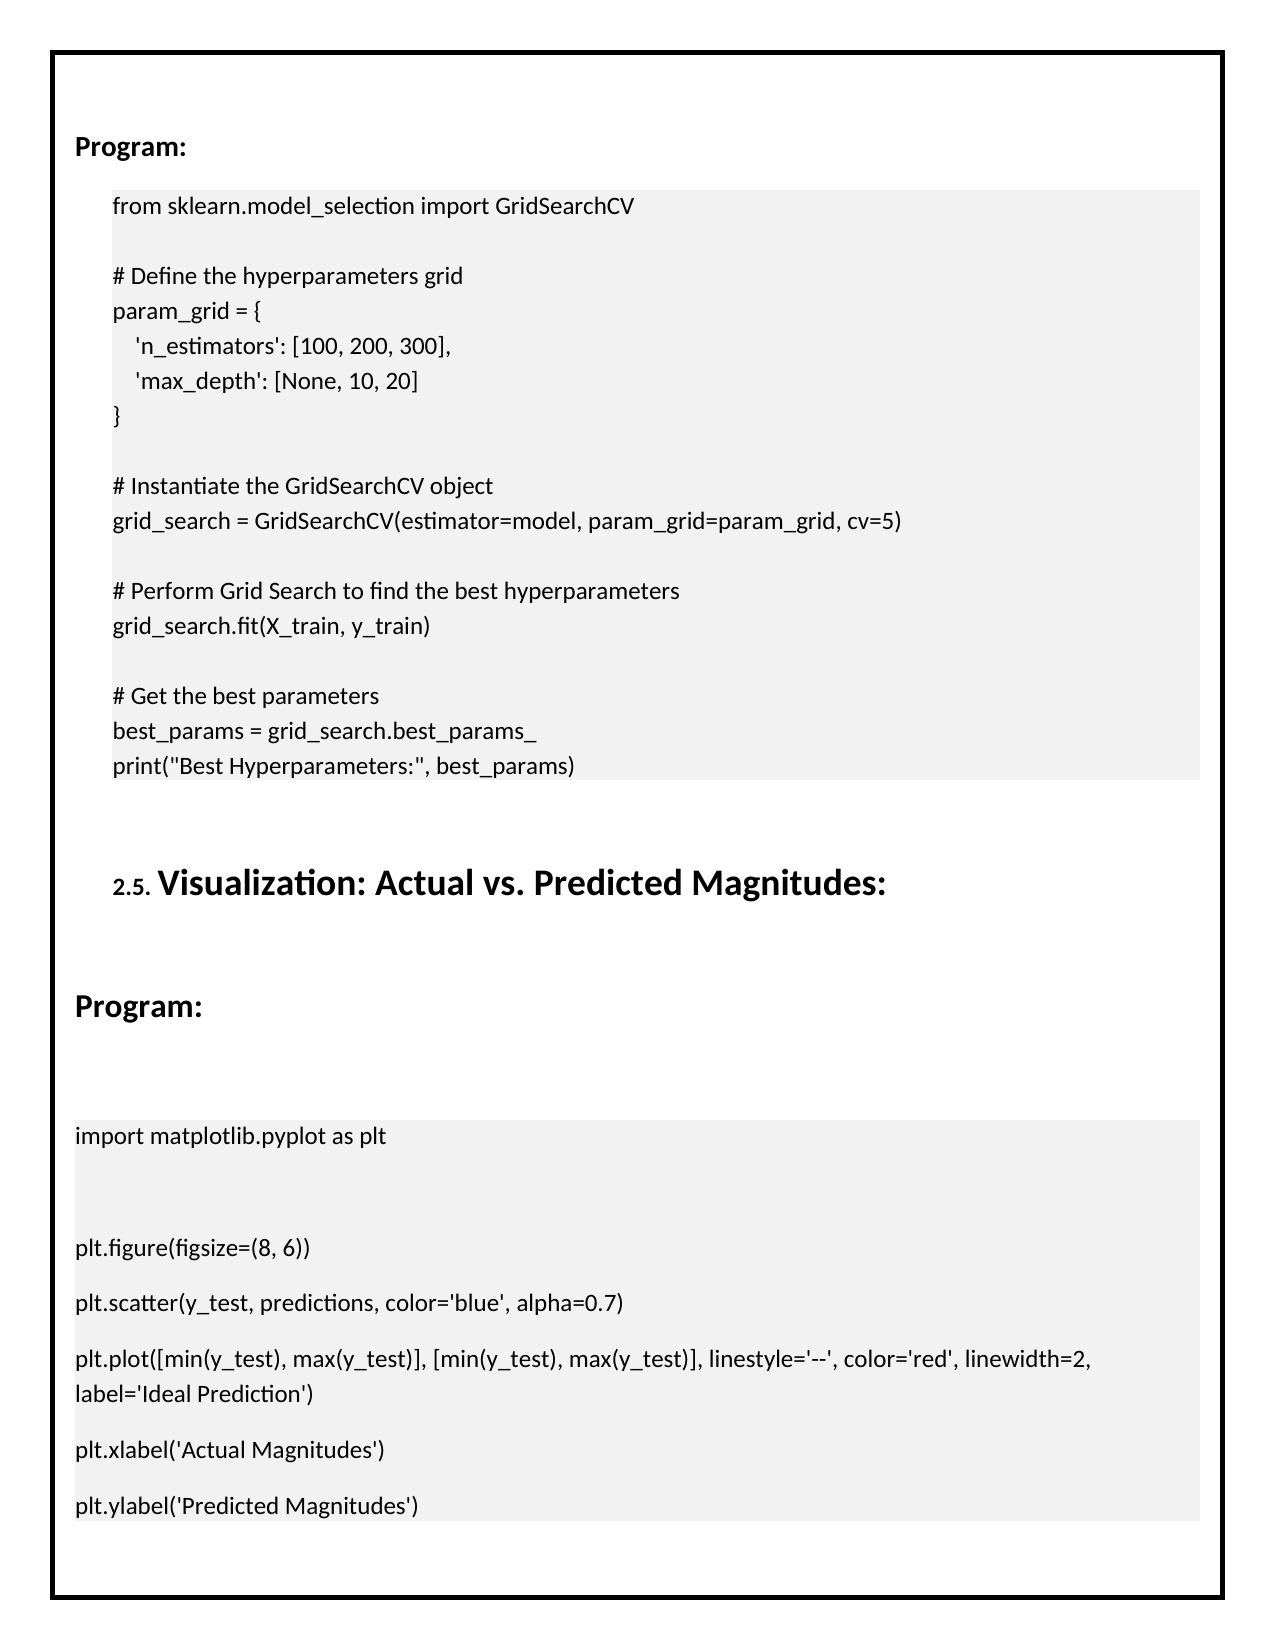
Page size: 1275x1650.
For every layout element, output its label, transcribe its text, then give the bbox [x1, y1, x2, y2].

text plt.xlabel('Actual Magnitudes') [75, 1434, 1200, 1465]
list # Instantiate the GridSearchCV object [112, 470, 1200, 500]
list 'max_depth': [None, 10, 20] [112, 365, 1200, 395]
text import matplotlib.pyplot as plt [75, 1120, 1200, 1151]
list # Perform Grid Search to find the best hyperparameters [112, 575, 1200, 605]
list # Define the hyperparameters grid [112, 260, 1200, 290]
list grid_search.fit(X_train, y_train) [112, 610, 1200, 640]
text Program: [75, 985, 1200, 1026]
text plt.plot([min(y_test), max(y_test)], [min(y_test), max(y_test)], linestyle='--', color='red', linewidth=2, label='Ideal Prediction') [75, 1343, 1200, 1409]
list } [112, 400, 1200, 430]
text Program: [75, 128, 1200, 164]
list best_params = grid_search.best_params_ [112, 715, 1200, 745]
list grid_search = GridSearchCV(estimator=model, param_grid=param_grid, cv=5) [112, 505, 1200, 535]
list print("Best Hyperparameters:", best_params) [112, 750, 1200, 780]
text plt.figure(figsize=(8, 6)) [75, 1232, 1200, 1262]
list 'n_estimators': [100, 200, 300], [112, 330, 1200, 360]
text plt.ylabel('Predicted Magnitudes') [75, 1490, 1200, 1521]
text plt.scatter(y_test, predictions, color='blue', alpha=0.7) [75, 1288, 1200, 1318]
list from sklearn.model_selection import GridSearchCV [112, 190, 1200, 220]
list Visualization: Actual vs. Predicted Magnitudes: [112, 859, 1200, 904]
list # Get the best parameters [112, 680, 1200, 710]
list param_grid = { [112, 295, 1200, 325]
